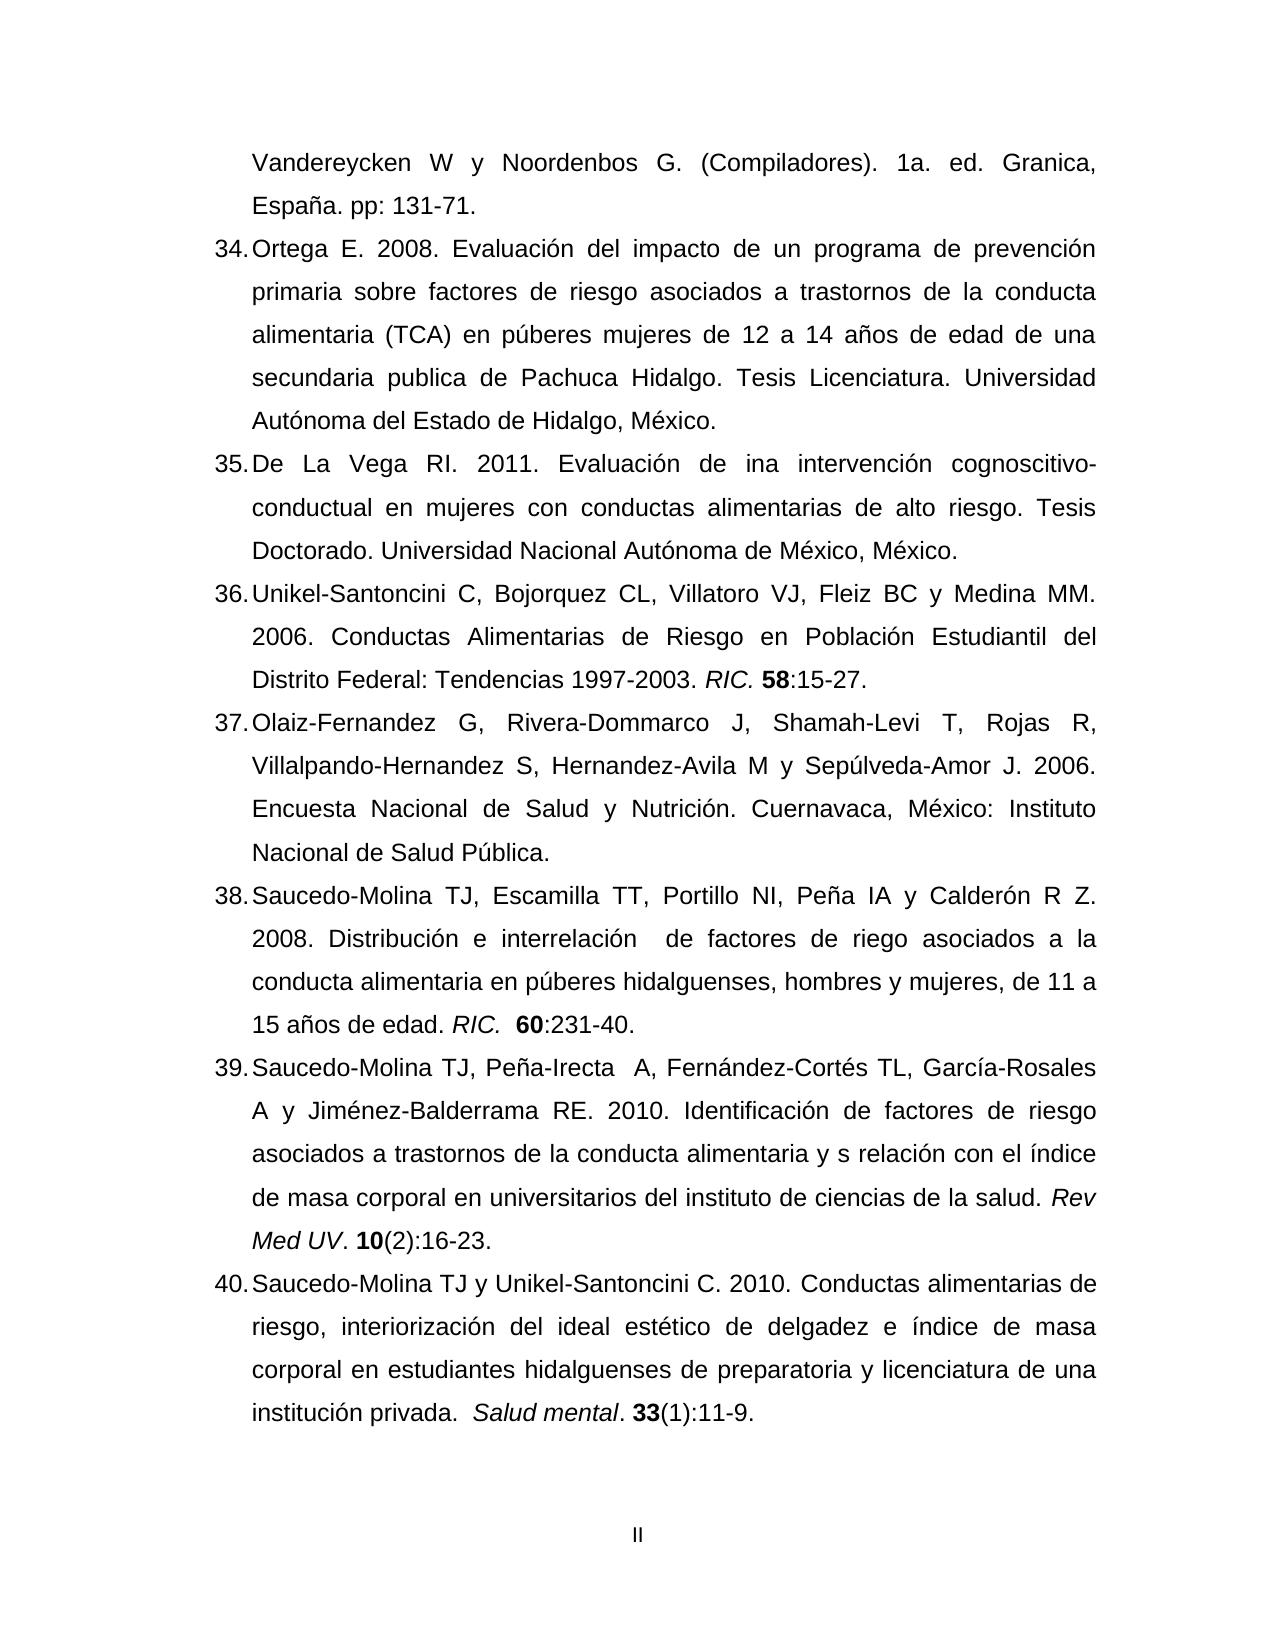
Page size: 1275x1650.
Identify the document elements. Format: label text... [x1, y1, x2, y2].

list Saucedo-Molina TJ y Unikel-Santoncini C. 2010. Conductas alimentarias de riesgo, interiorización del ideal estético de delgadez e índice de masa corporal en estudiantes hidalguenses de preparatoria y licenciatura de una institución privada. Salud mental. 33(1):11-9. [214, 1269, 1098, 1427]
list De La Vega RI. 2011. Evaluación de ina intervención cognoscitivo-conductual en mujeres con conductas alimentarias de alto riesgo. Tesis Doctorado. Universidad Nacional Autónoma de México, México. [214, 449, 1098, 564]
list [214, 148, 1098, 219]
list Olaiz-Fernandez G, Rivera-Dommarco J, Shamah-Levi T, Rojas R, Villalpando-Hernandez S, Hernandez-Avila M y Sepúlveda-Amor J. 2006. Encuesta Nacional de Salud y Nutrición. Cuernavaca, México: Instituto Nacional de Salud Pública. [214, 708, 1098, 866]
list Ortega E. 2008. Evaluación del impacto de un programa de prevención primaria sobre factores de riesgo asociados a trastornos de la conducta alimentaria (TCA) en púberes mujeres de 12 a 14 años de edad de una secundaria publica de Pachuca Hidalgo. Tesis Licenciatura. Universidad Autónoma del Estado de Hidalgo, México. [214, 234, 1098, 435]
list Unikel-Santoncini C, Bojorquez CL, Villatoro VJ, Fleiz BC y Medina MM. 2006. Conductas Alimentarias de Riesgo en Población Estudiantil del Distrito Federal: Tendencias 1997-2003. RIC. 58:15-27. [214, 579, 1098, 694]
list Saucedo-Molina TJ, Escamilla TT, Portillo NI, Peña IA y Calderón R Z. 2008. Distribución e interrelación de factores de riego asociados a la conducta alimentaria en púberes hidalguenses, hombres y mujeres, de 15 años de edad. RIC. 60:231-40. [214, 881, 1098, 1039]
list Saucedo-Molina TJ, Peña-Irecta A, Fernández-Cortés TL, García-Rosales A y Jiménez-Balderrama RE. 2010. Identificación de factores de riesgo asociados a trastornos de la conducta alimentaria y s relación con el índice de masa corporal en universitarios del instituto de ciencias de la salud. Rev Med UV. 10(2):16-23. [214, 1053, 1098, 1254]
